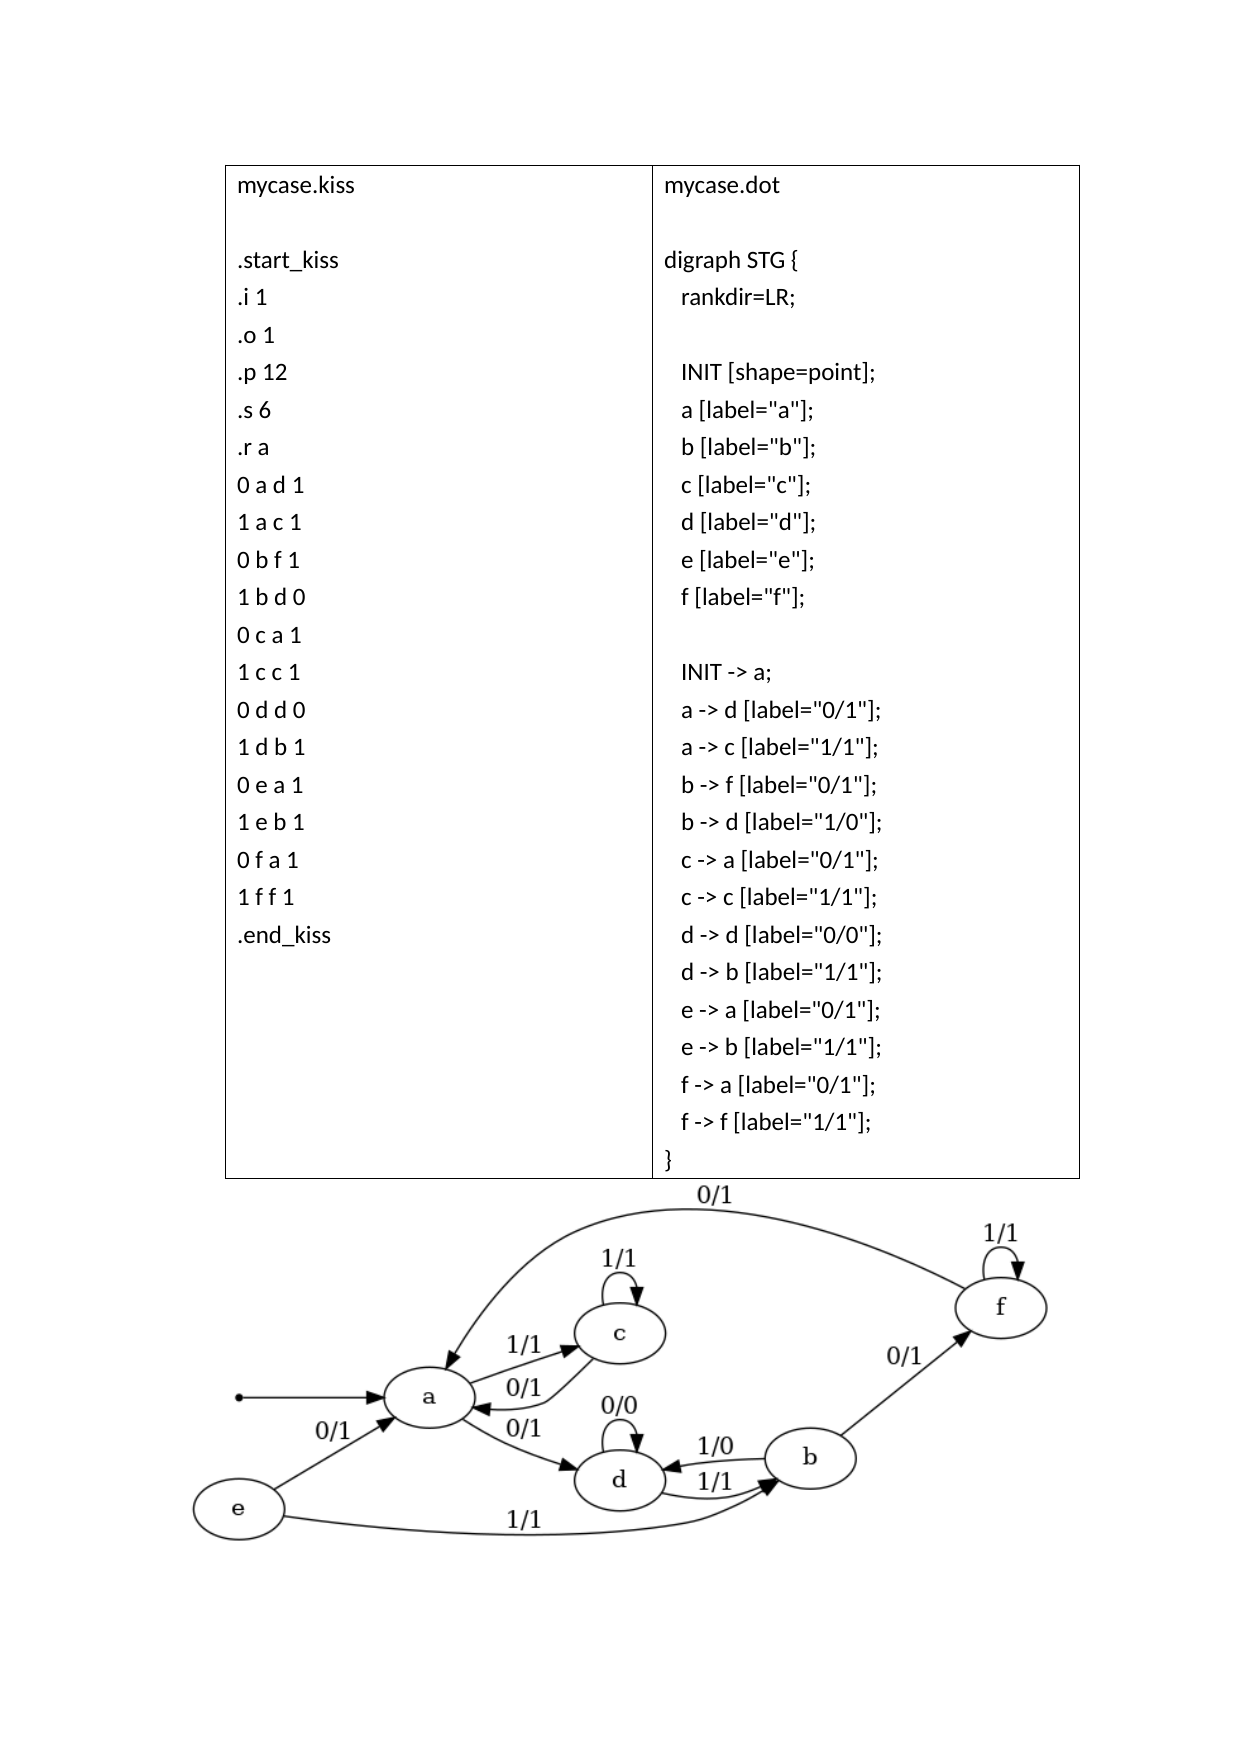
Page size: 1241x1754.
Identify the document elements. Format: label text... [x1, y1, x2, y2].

table_header mycase.kiss .start_kiss .i 1 .o 1 .p 12 .s 6 .r a 0 a d 1 1 a c 1 0 b f 1 1 b d 0 0 c a 1 1 c c 1 0 d d 0 1 d b 1 0 e a 1 1 e b 1 0 f a 1 1 f f 1 .end_kiss [226, 166, 652, 1178]
table_header mycase.dot digraph STG { rankdir=LR; INIT [shape=point]; a [label="a"]; b [label="b"]; c [label="c"]; d [label="d"]; e [label="e"]; f [label="f"]; INIT -> a; a -> d [label="0/1"]; a -> c [label="1/1"]; b -> f [label="0/1"]; b -> d [label="1/0"]; c -> a [label="0/1"]; c -> c [label="1/1"]; d -> d [label="0/0"]; d -> b [label="1/1"]; e -> a [label="0/1"]; e -> b [label="1/1"]; f -> a [label="0/1"]; f -> f [label="1/1"]; } [653, 166, 1079, 1178]
picture [187, 1179, 1053, 1547]
